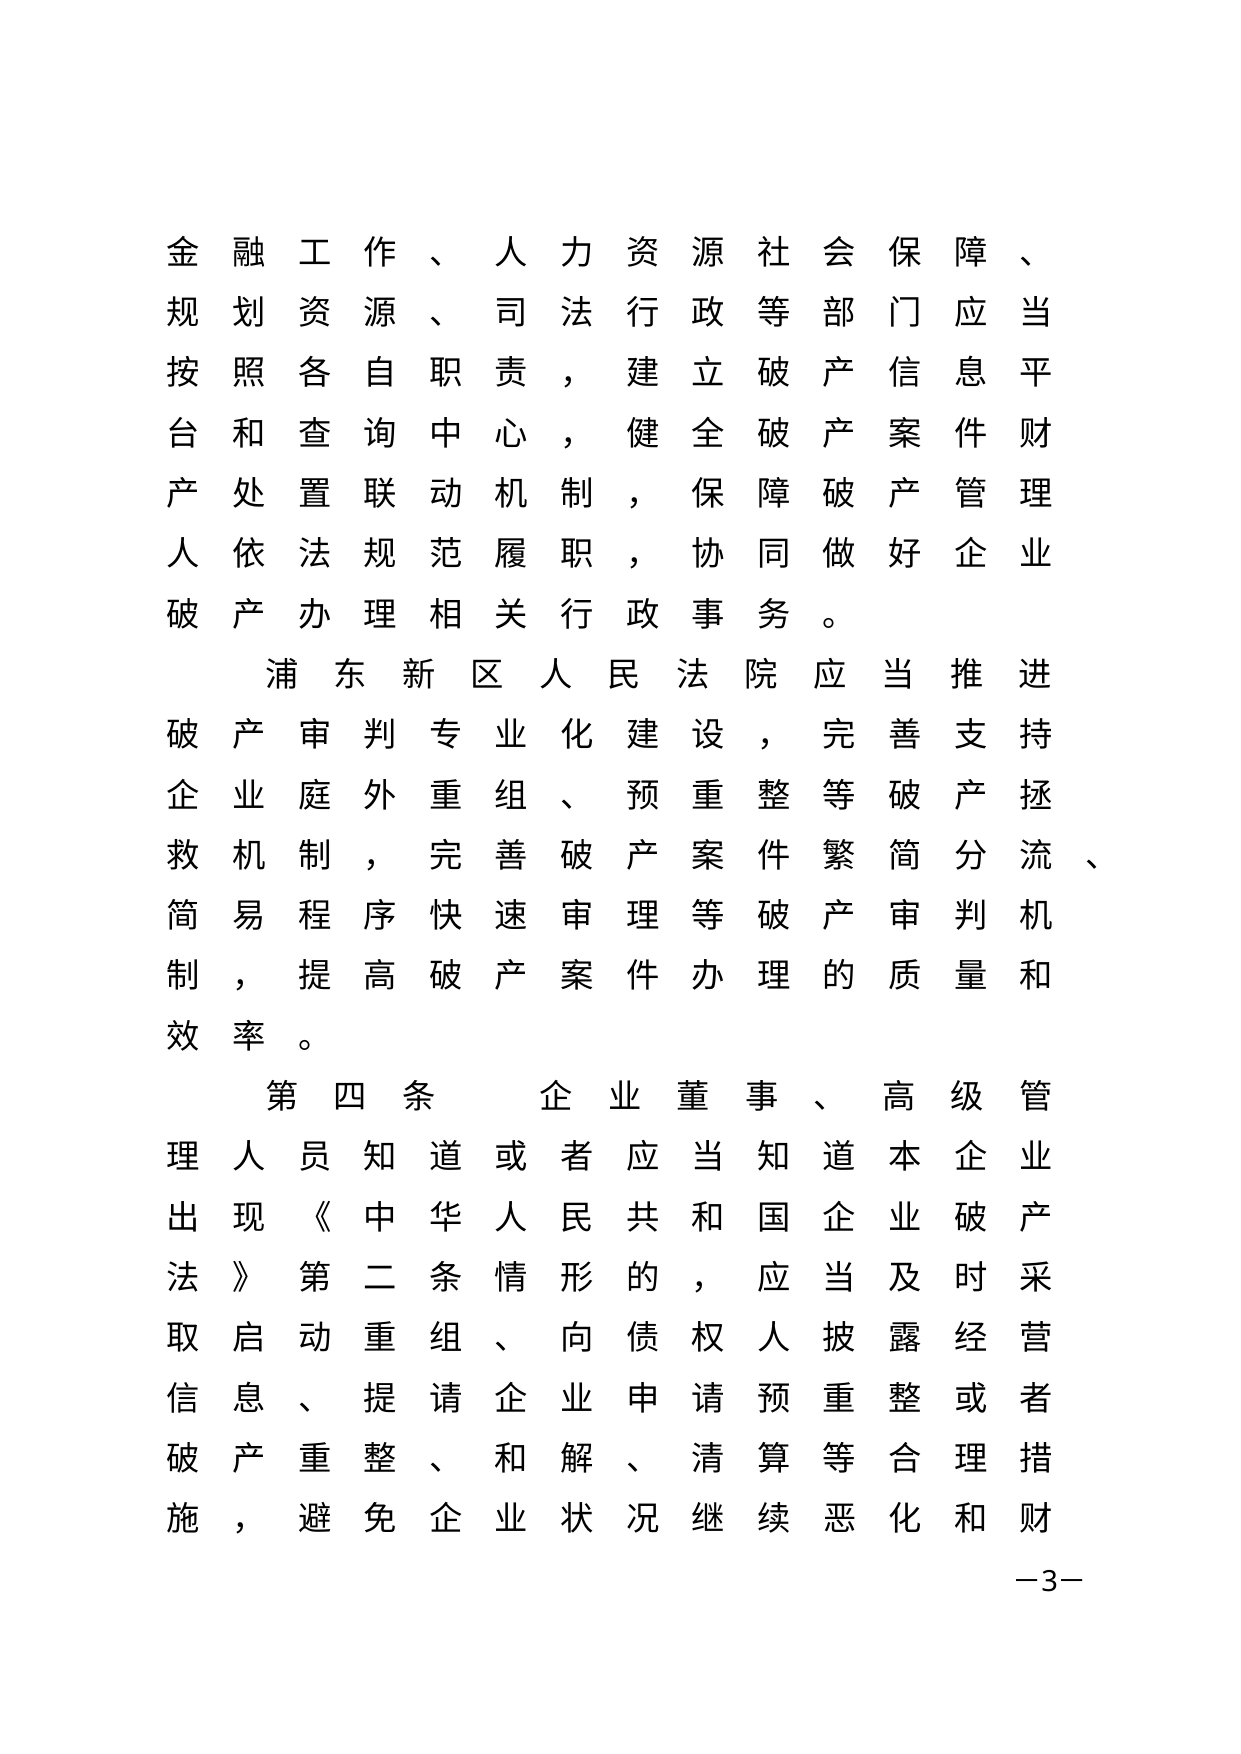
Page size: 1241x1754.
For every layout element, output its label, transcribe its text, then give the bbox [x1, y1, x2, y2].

text 浦东新区人民法院应当推进破产审判专业化建设，完善支持企业庭外重组、预重整等破产拯救机制，完善破产案件繁简分流、简易程序快速审理等破产审判机制，提高破产案件办理的质量和效率。 [167, 642, 1085, 1064]
text 第四条 企业董事、高级管理人员知道或者应当知道本企业出现《中华人民共和国企业破产法》第二条情形的，应当及时采取启动重组、向债权人披露经营信息、提请企业申请预重整或者破产重整、和解、清算等合理措施，避免企业状况继续恶化和财产减损。 [167, 1064, 1085, 1546]
